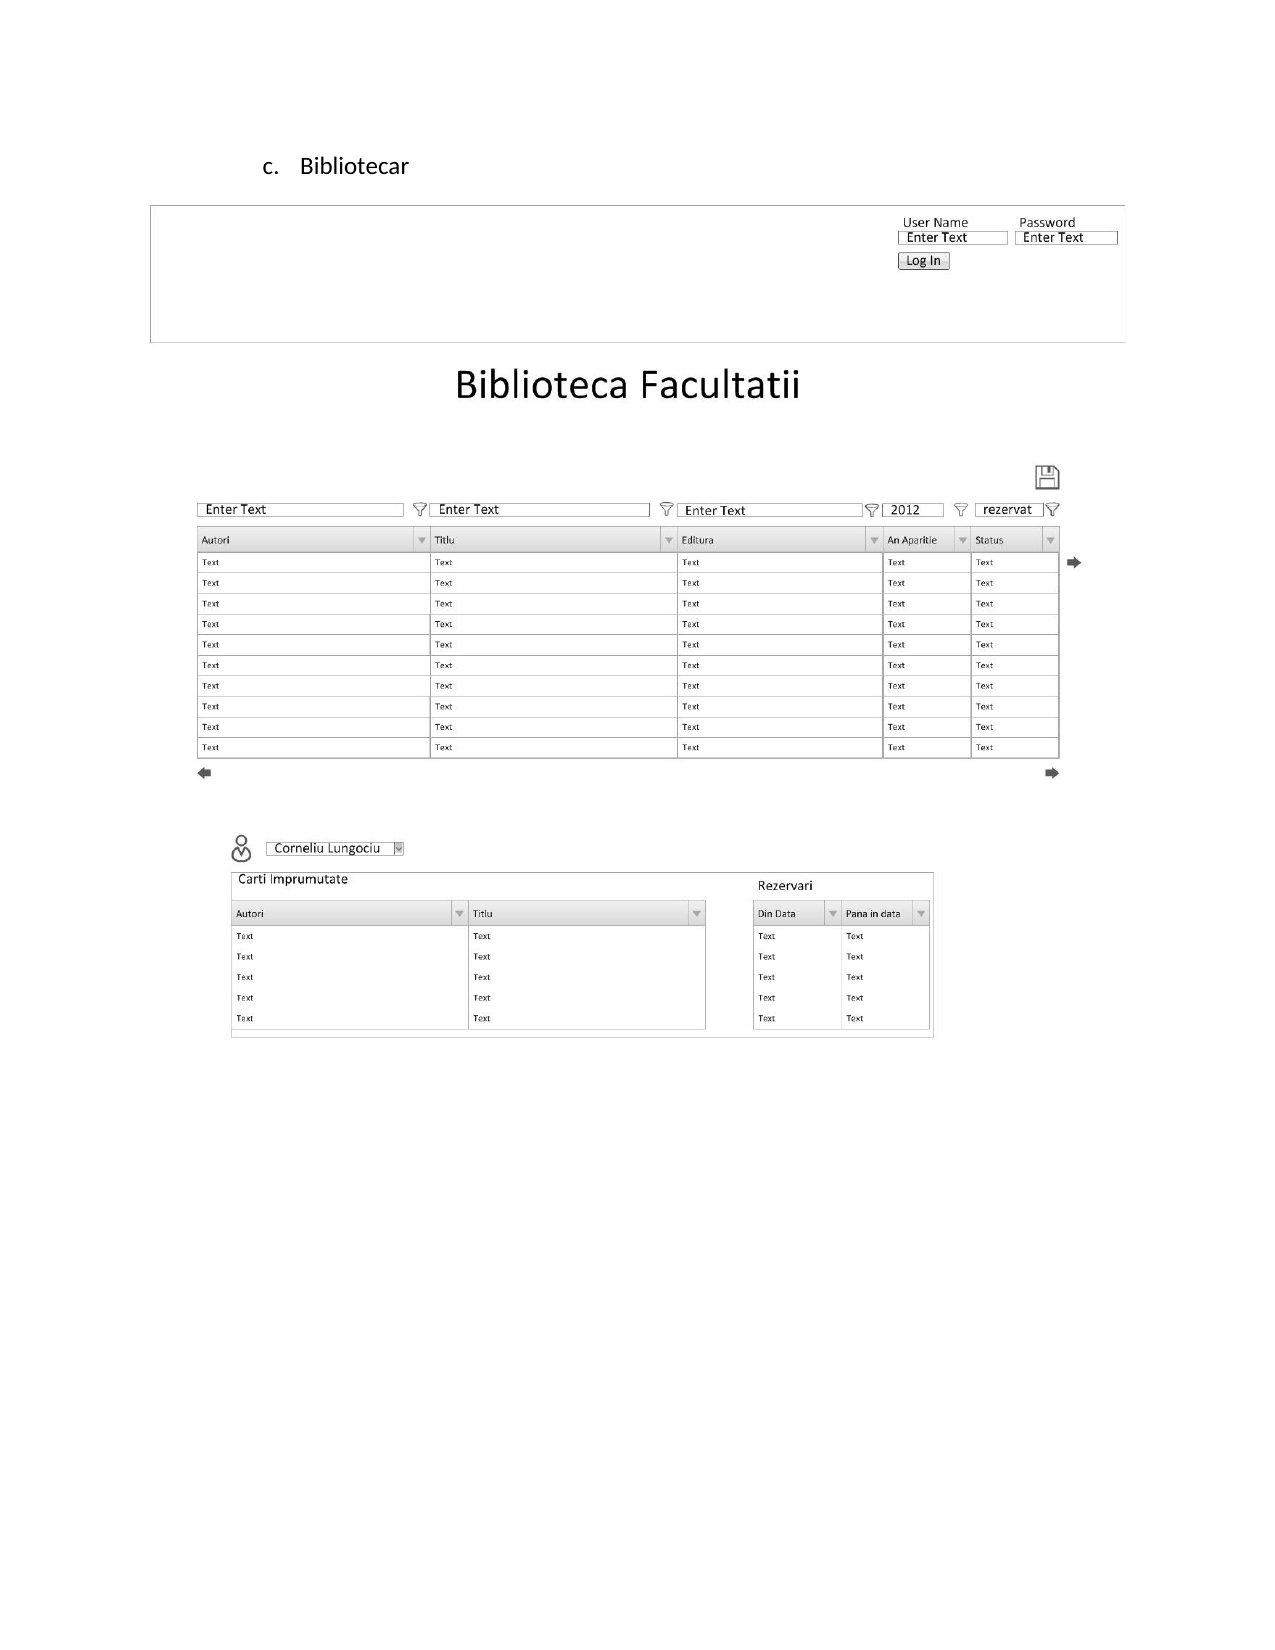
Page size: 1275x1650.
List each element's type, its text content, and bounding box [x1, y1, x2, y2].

list Bibliotecar [262, 150, 1125, 181]
picture [150, 205, 1125, 1170]
